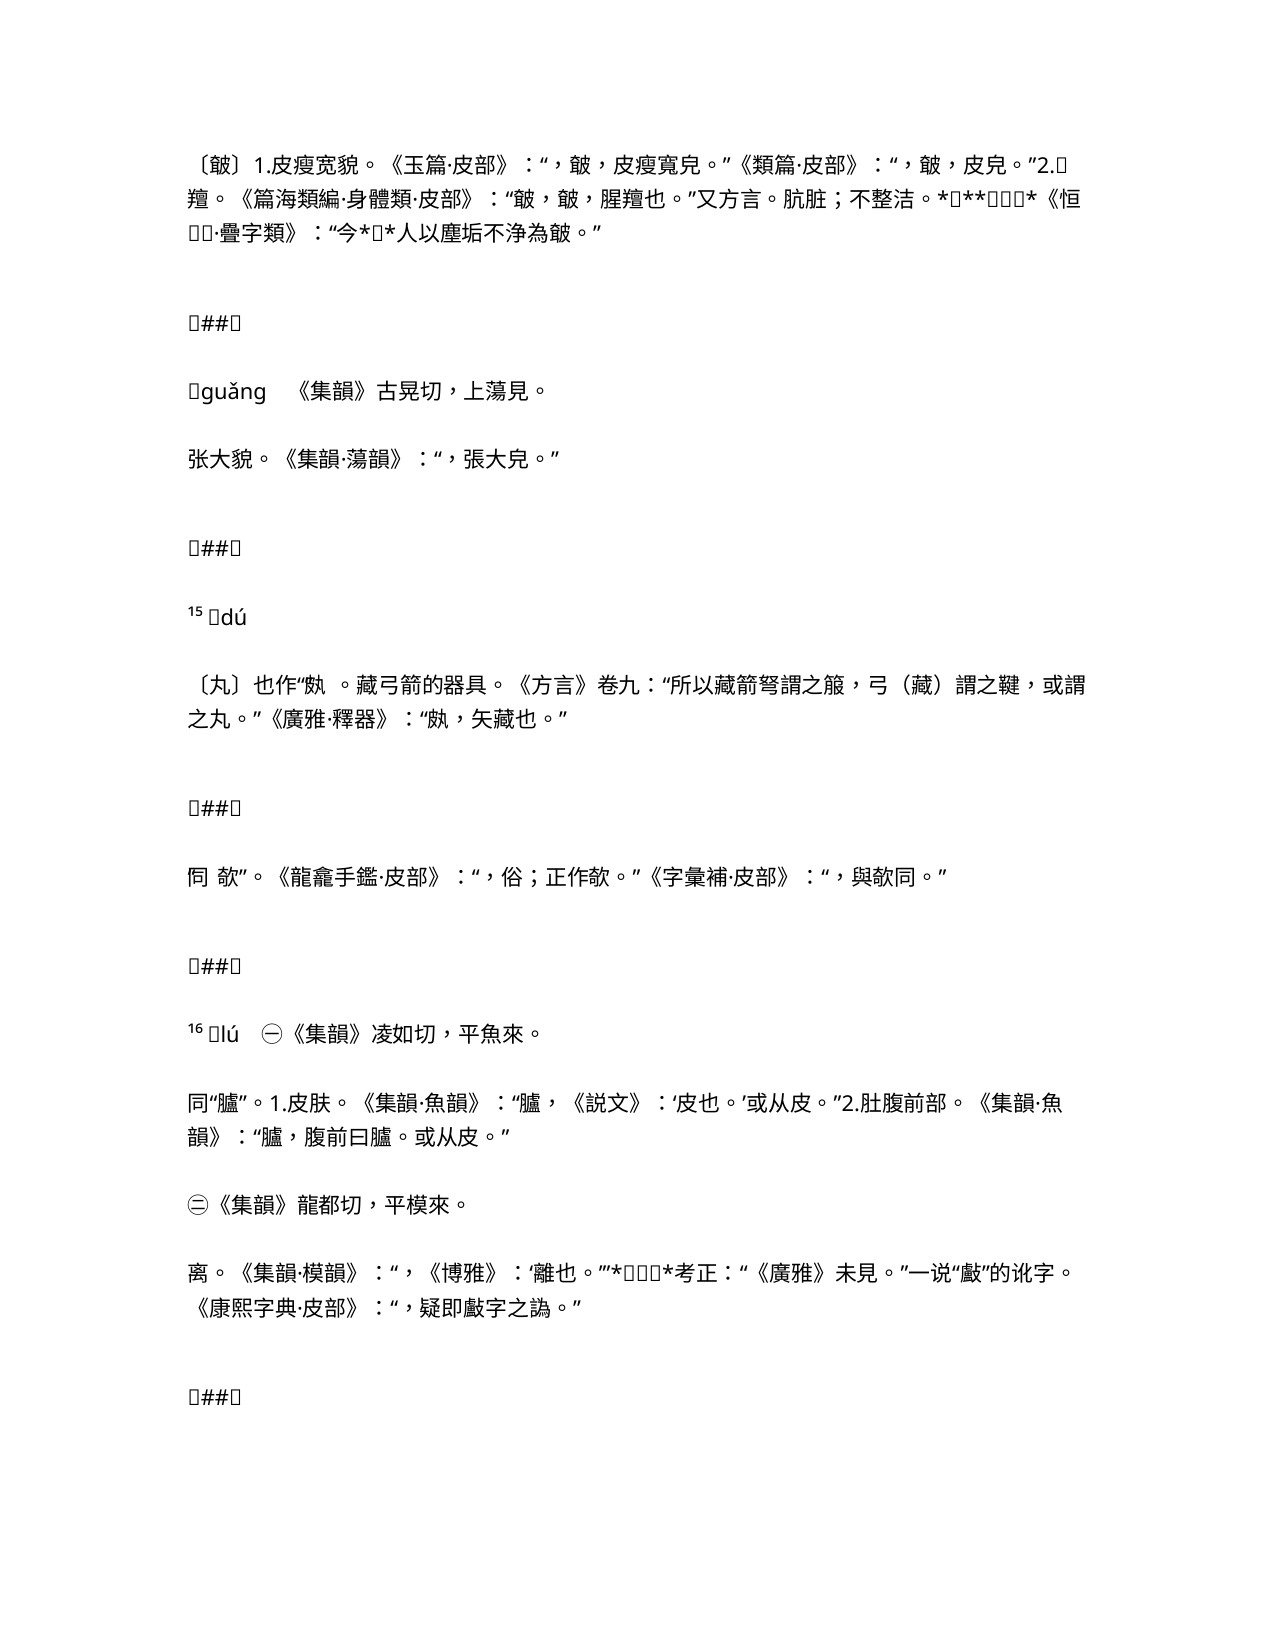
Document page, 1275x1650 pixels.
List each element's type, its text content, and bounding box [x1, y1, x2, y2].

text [187, 1382, 1087, 1446]
text 𥀱##𥀱 𥀱guǎng 《集韻》古晃切，上蕩見。 张大貌。《集韻·蕩韻》：“𥀱，張大皃。” [187, 307, 1087, 508]
text 𥀵##𥀵 ¹⁶𥀵lú ㊀《集韻》凌如切，平魚來。 同“臚”。1.皮肤。《集韻·魚韻》：“臚，《説文》：‘皮也。’或从皮。”2.肚腹前部。《集韻·魚韻》：“臚，腹前曰臚。或从皮。” ㊁《集韻》龍都切，平模來。 离。《集韻·模韻》：“𥀵，《博雅》：‘離也。’”*方成珪*考正：“《廣雅》未見。”一说“㪭”的讹字。《康熙字典·皮部》：“𥀵，疑即㪭字之譌。” [187, 951, 1087, 1356]
text 𥀴##𥀴 𥀴同“欹”。《龍龕手鑑·皮部》：“𥀴，俗；正作欹。”《字彙補·皮部》：“𥀴，與欹同。” [187, 793, 1087, 926]
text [187, 150, 1087, 282]
text 𥀲##𥀲 ¹⁵𥀲dú 〔𥀲丸〕也作“𥀲㿪”。藏弓箭的器具。《方言》卷九：“所以藏箭弩謂之箙，弓（藏）謂之鞬，或謂之𥀲丸。”《廣雅·釋器》：“𥀲㿪，矢藏也。” [187, 533, 1087, 768]
